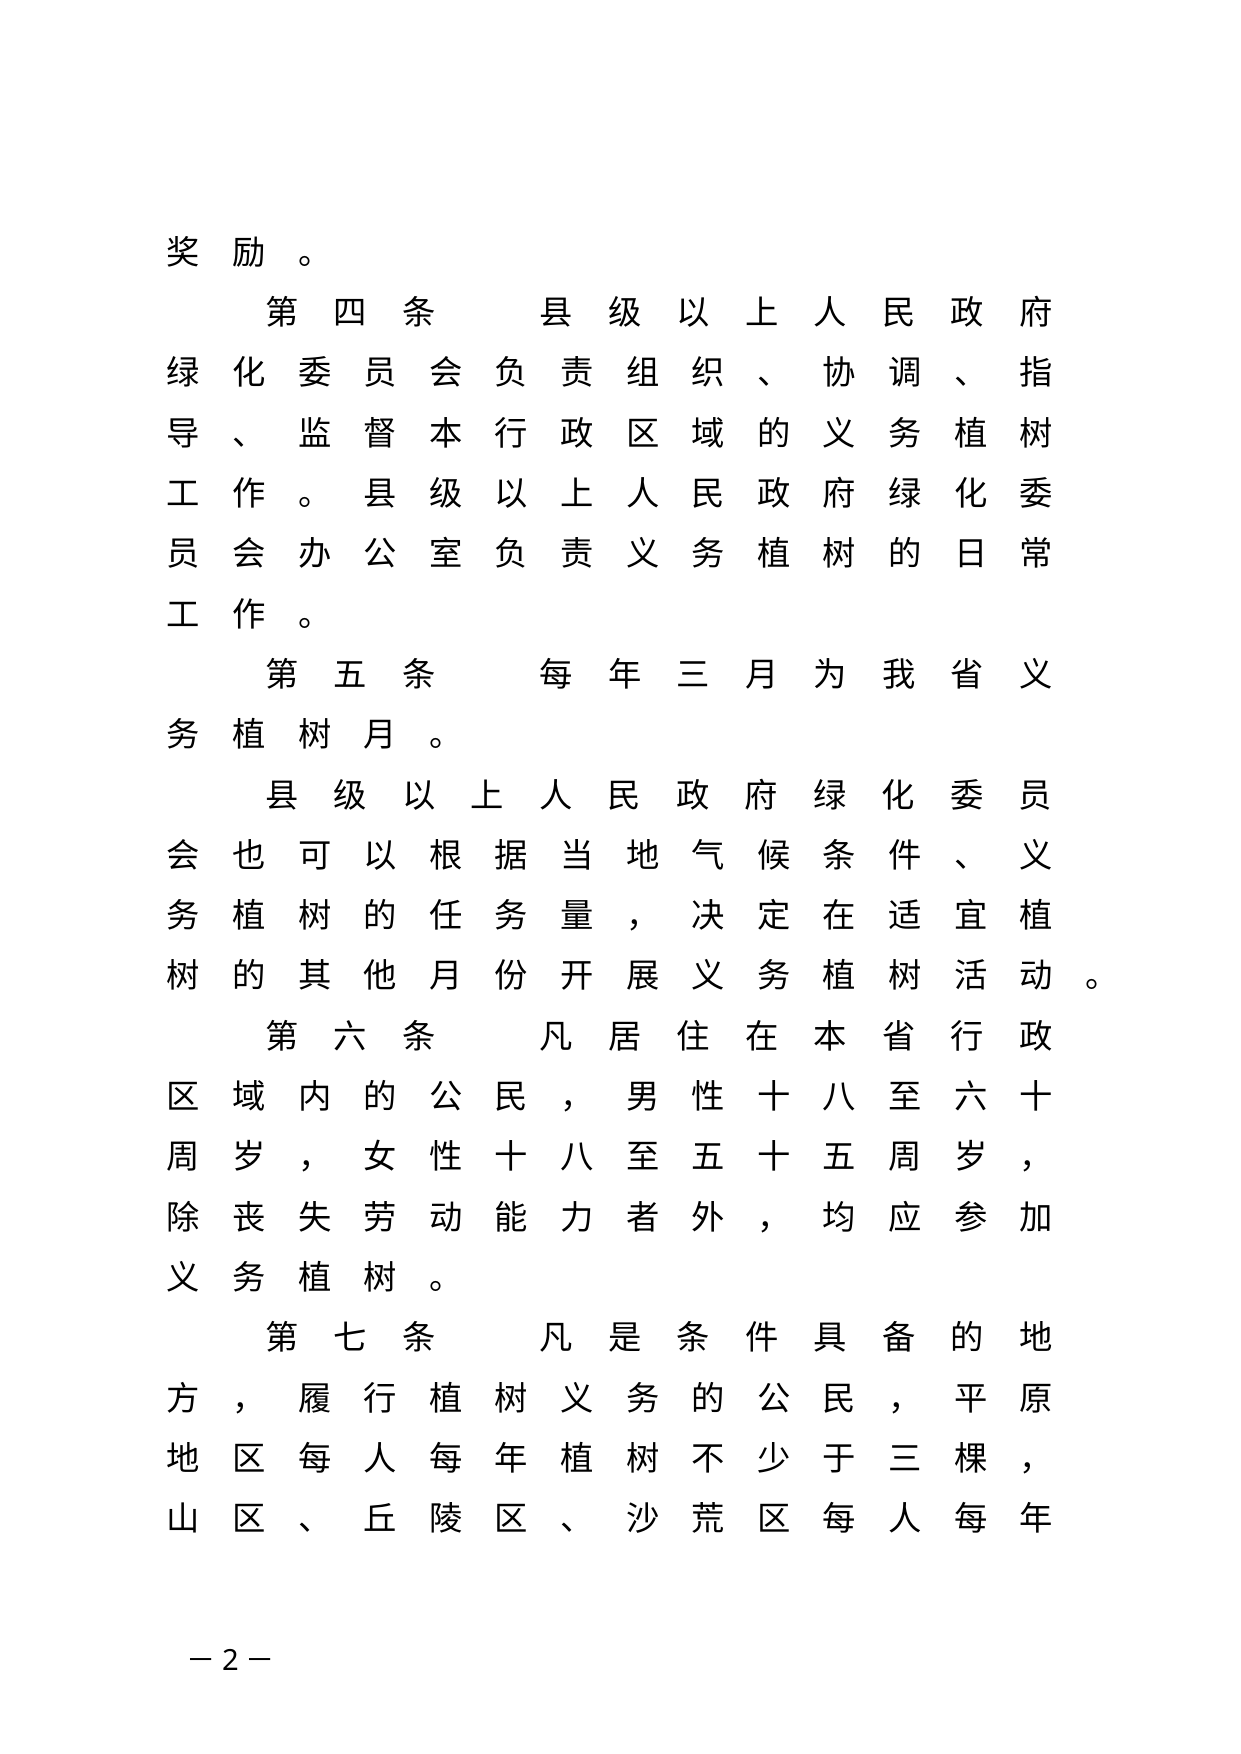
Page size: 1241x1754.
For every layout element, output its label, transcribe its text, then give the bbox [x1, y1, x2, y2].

text 县级以上人民政府绿化委员会也可以根据当地气候条件、义务植树的任务量，决定在适宜植树的其他月份开展义务植树活动。 [167, 762, 1085, 1003]
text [167, 219, 1085, 280]
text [167, 1305, 1085, 1546]
text 第六条 凡居住在本省行政区域内的公民，男性十八至六十周岁，女性十八至五十五周岁，除丧失劳动能力者外，均应参加义务植树。 [167, 1003, 1085, 1305]
text 第五条 每年三月为我省义务植树月。 [167, 642, 1085, 762]
text 第四条 县级以上人民政府绿化委员会负责组织、协调、指导、监督本行政区域的义务植树工作。县级以上人民政府绿化委员会办公室负责义务植树的日常工作。 [167, 280, 1085, 642]
